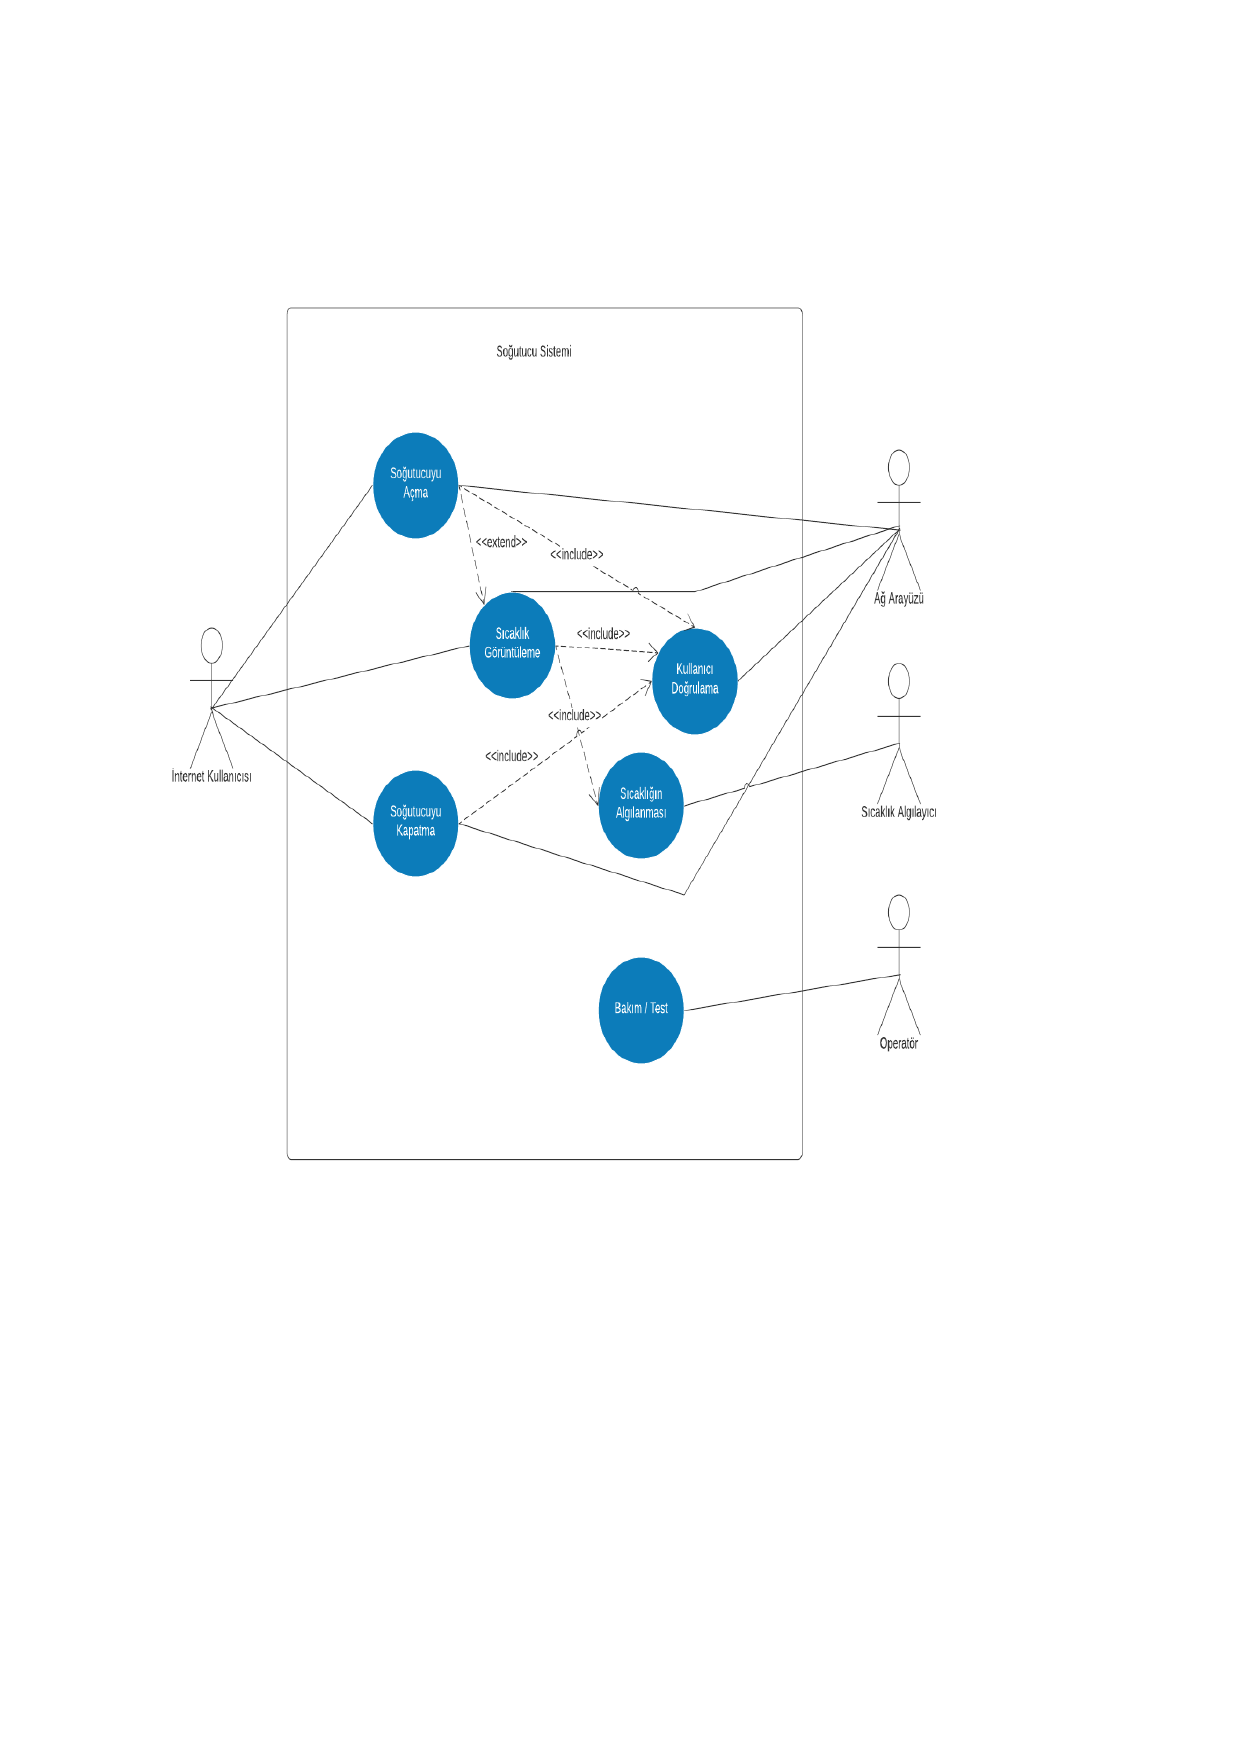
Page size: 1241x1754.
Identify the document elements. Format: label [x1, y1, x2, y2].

picture [147, 147, 1092, 1357]
